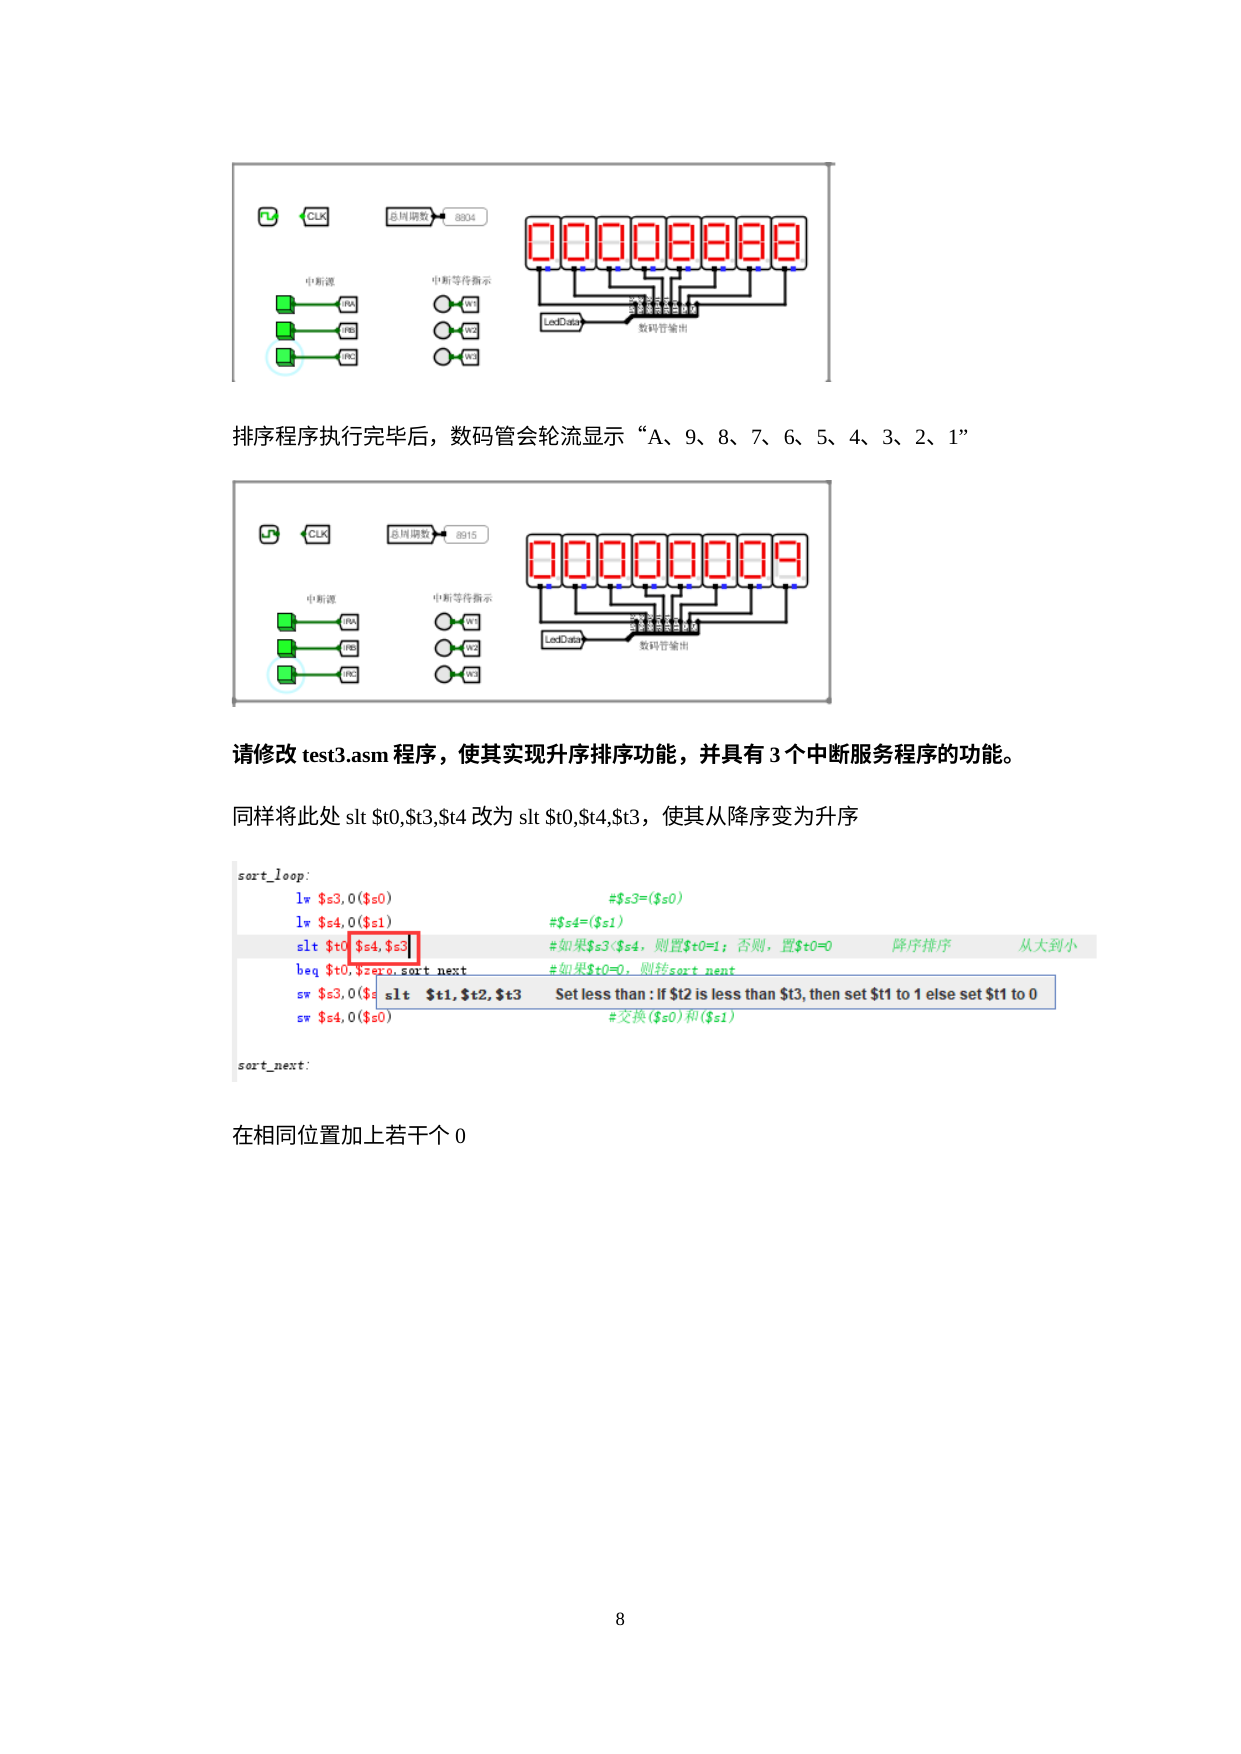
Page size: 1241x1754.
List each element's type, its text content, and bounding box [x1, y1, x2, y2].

list 请修改test3.asm程序，使其实现升序排序功能，并具有3个中断服务程序的功能。 [232, 737, 1053, 769]
picture [231, 861, 1097, 1082]
list 排序程序执行完毕后，数码管会轮流显示“A、9、8、7、6、5、4、3、2、1” [232, 418, 1053, 451]
picture [231, 480, 832, 707]
list 在相同位置加上若干个0 [232, 1117, 1053, 1150]
list 同样将此处slt $t0,$t3,$t4改为slt $t0,$t4,$t3，使其从降序变为升序 [232, 799, 1053, 831]
picture [231, 162, 836, 382]
